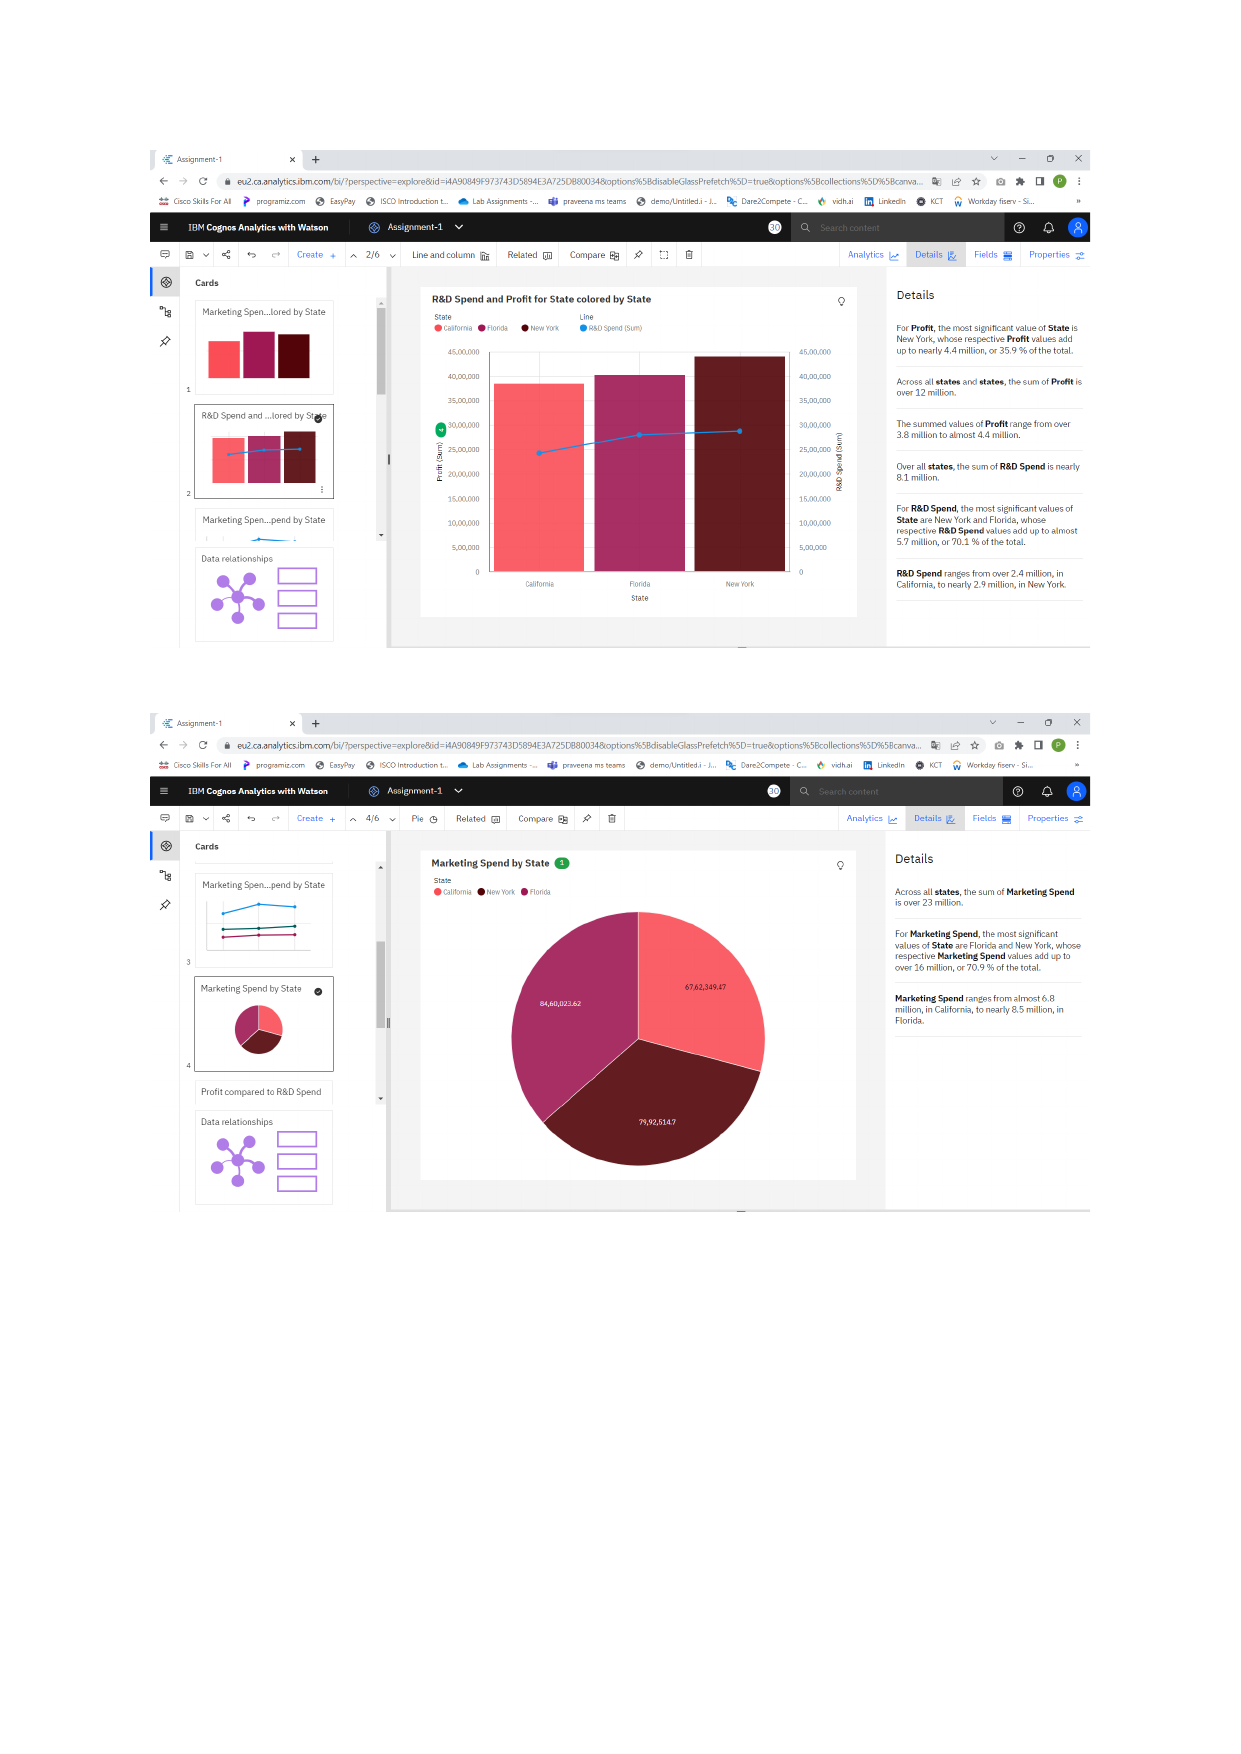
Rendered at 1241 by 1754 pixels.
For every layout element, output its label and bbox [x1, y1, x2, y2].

picture [150, 713, 1091, 1212]
picture [150, 150, 1091, 648]
